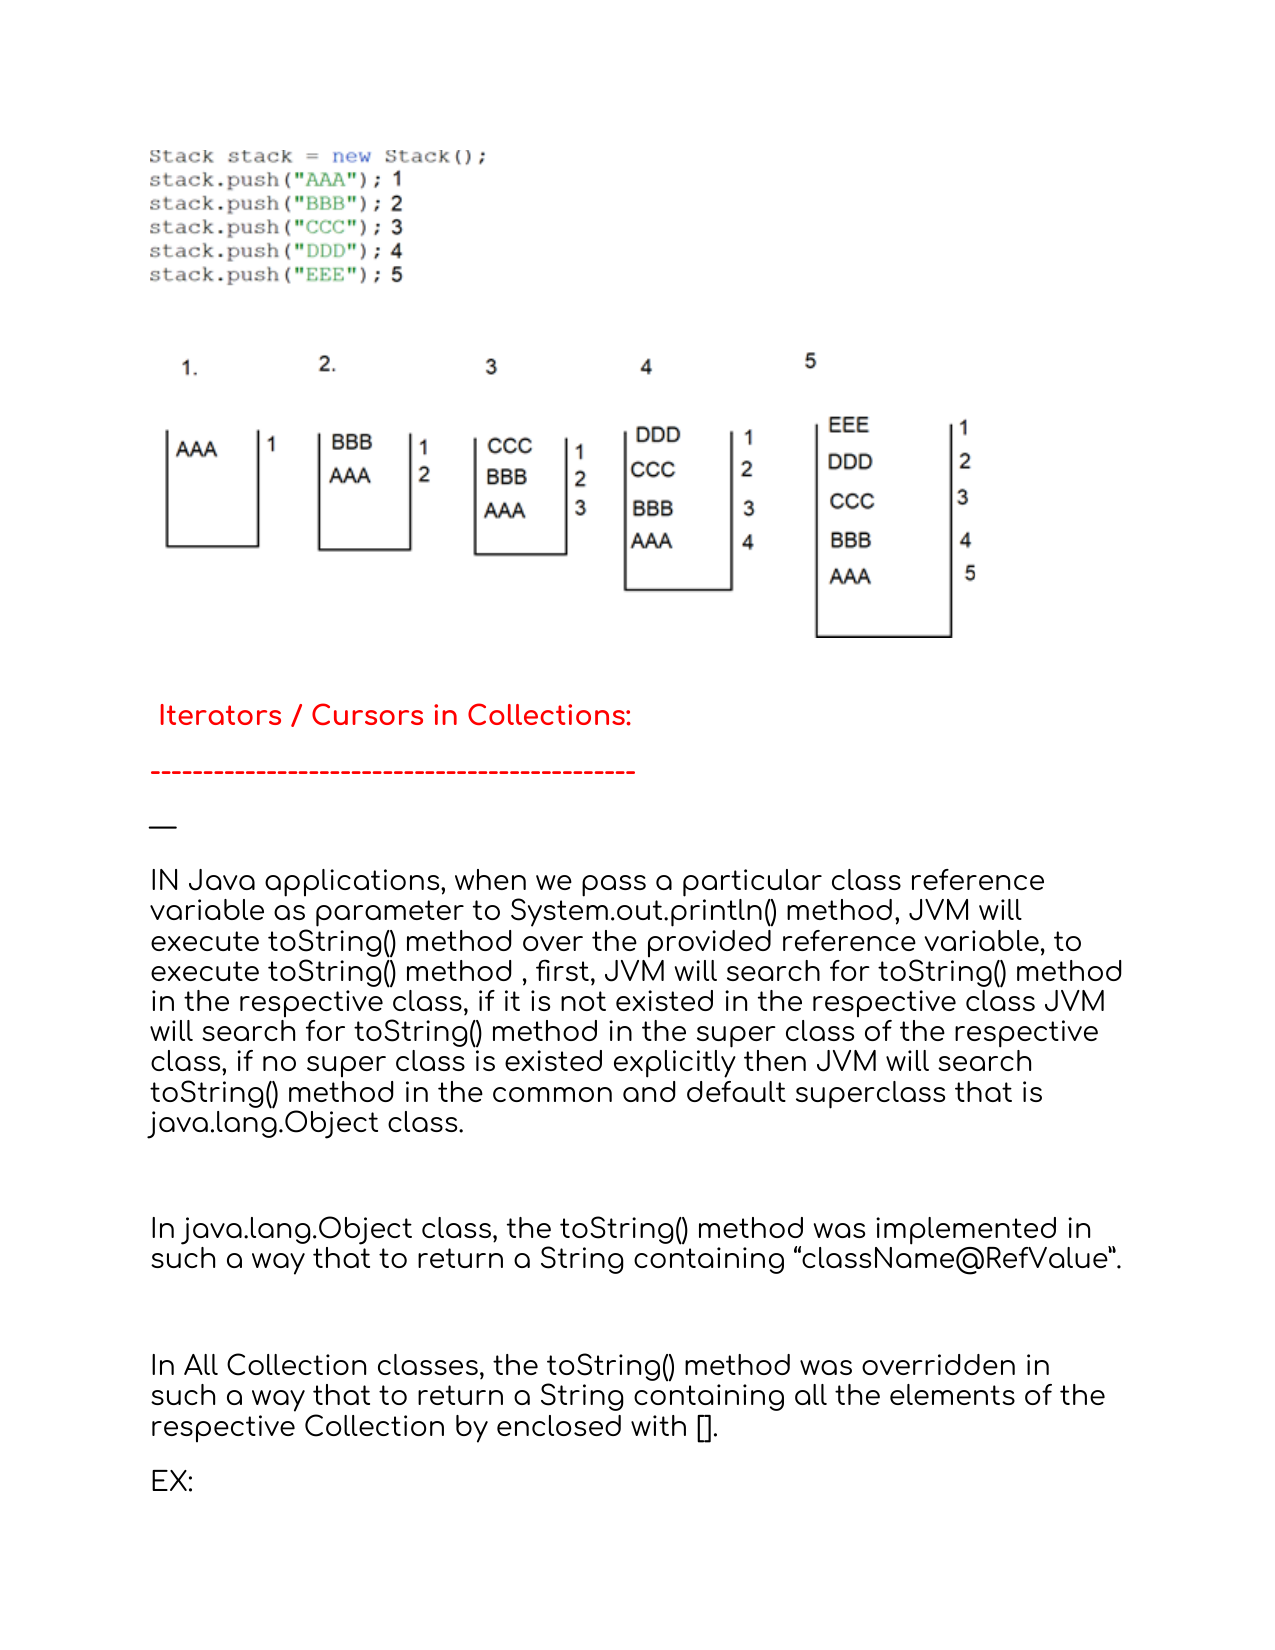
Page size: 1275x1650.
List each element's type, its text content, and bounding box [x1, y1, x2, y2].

text — [150, 811, 1125, 842]
text Iterators / Cursors in Collections: [150, 701, 1125, 731]
text EX: [150, 1467, 1125, 1497]
text In All Collection classes, the toString() method was overridden in such a way that to return a String containing all the elements of the respective Collection by enclosed with []. [150, 1352, 1125, 1442]
text In java.lang.Object class, the toString() method was implemented in such a way that to return a String containing “className@RefValue”. [150, 1215, 1125, 1275]
text ---------------------------------------------- [150, 756, 1125, 786]
picture [150, 150, 976, 638]
text IN Java applications, when we pass a particular class reference variable as parameter to System.out.println() method, JVM will execute toString() method over the provided reference variable, to execute toString() method , first, JVM will search for toString() method in the respective class, if it is not existed in the respective class JVM will search for toString() method in the super class of the respective class, if no super class is existed explicitly then JVM will search toString() method in the common and default superclass that is java.lang.Object class. [150, 867, 1125, 1138]
